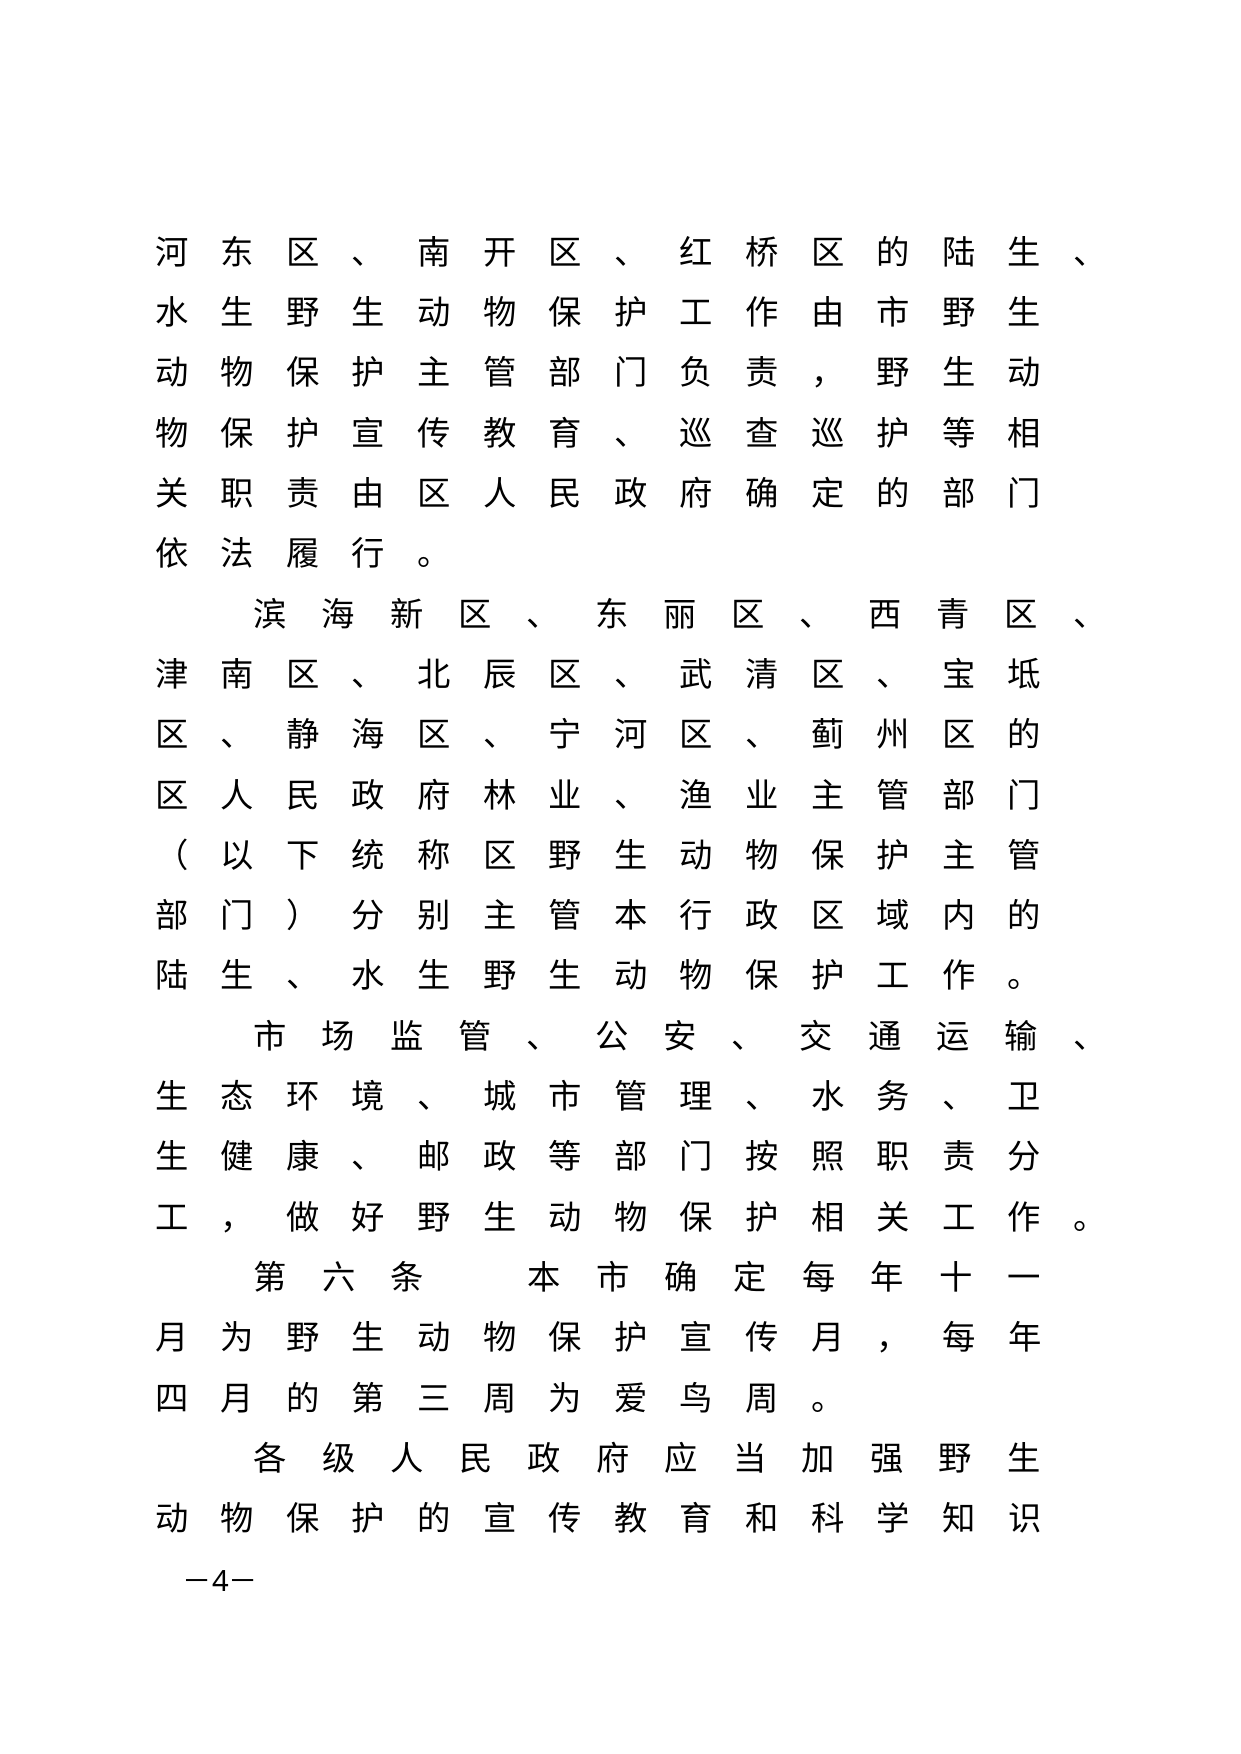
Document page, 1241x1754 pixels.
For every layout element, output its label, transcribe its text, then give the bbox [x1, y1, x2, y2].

text 市场监管、公安、交通运输、生态环境、城市管理、水务、卫生健康、邮政等部门按照职责分工，做好野生动物保护相关工作。 [155, 1003, 1073, 1245]
text 和平区、河北区、河西区、河东区、南开区、红桥区的陆生、水生野生动物保护工作由市野生动物保护主管部门负责，野生动物保护宣传教育、巡查巡护等相关职责由区人民政府确定的部门依法履行。 [155, 219, 1073, 581]
text 第六条 本市确定每年十一月为野生动物保护宣传月，每年四月的第三周为爱鸟周。 [155, 1245, 1073, 1426]
text 滨海新区、东丽区、西青区、津南区、北辰区、武清区、宝坻区、静海区、宁河区、蓟州区的区人民政府林业、渔业主管部门（以下统称区野生动物保护主管部门）分别主管本行政区域内的陆生、水生野生动物保护工作。 [155, 581, 1073, 1003]
text 各级人民政府应当加强野生动物保护的宣传教育和科学知识普及工作，鼓励和支持基层群众性自治组织、社会组织、企业事业单位、志愿者开展野生动物保护法律法规、生态保护等知识的宣传活动；组织开展对相关从业人员法律法规和专业知识培训；依法公开野生动物保护和管理信息。 [155, 1426, 1073, 1546]
